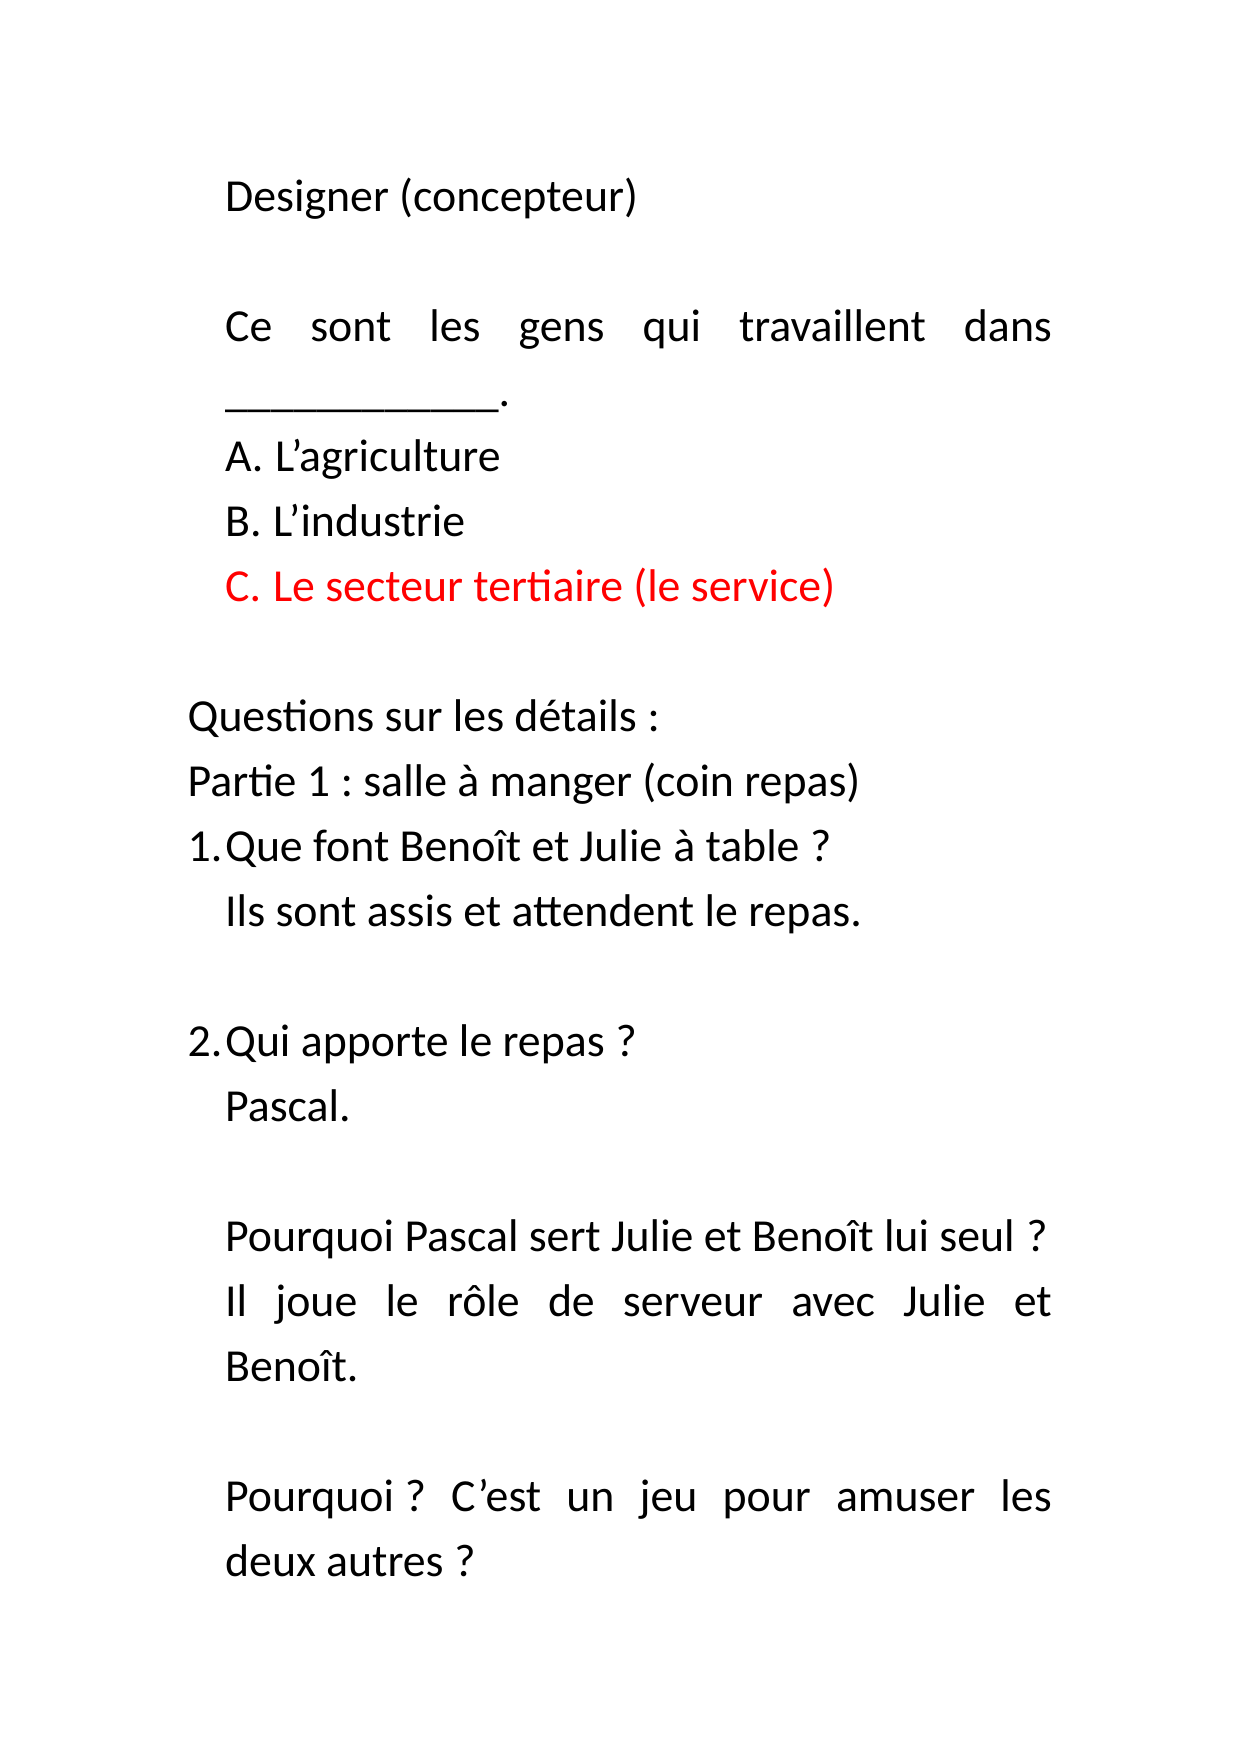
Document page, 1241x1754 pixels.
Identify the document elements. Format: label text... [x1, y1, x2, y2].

list Pourquoi ? C’est un jeu pour amuser les deux autres ? [225, 1462, 1053, 1592]
list Pourquoi Pascal sert Julie et Benoît lui seul ? [225, 1202, 1053, 1267]
list L’industrie [225, 487, 1053, 552]
list Pascal. [225, 1072, 1053, 1137]
list Il joue le rôle de serveur avec Julie et Benoît. [225, 1267, 1053, 1397]
list Que font Benoît et Julie à table ? [187, 812, 1053, 877]
text Partie 1 : salle à manger (coin repas) [187, 747, 1053, 812]
list Le secteur tertiaire (le service) [225, 552, 1053, 617]
text Questions sur les détails : [187, 682, 1053, 747]
list L’agriculture [225, 422, 1053, 487]
list Qui apporte le repas ? [187, 1007, 1053, 1072]
list Ils sont assis et attendent le repas. [225, 877, 1053, 942]
list Ce sont les gens qui travaillent dans ____________. [225, 292, 1053, 422]
list Designer (concepteur) [225, 162, 1053, 227]
